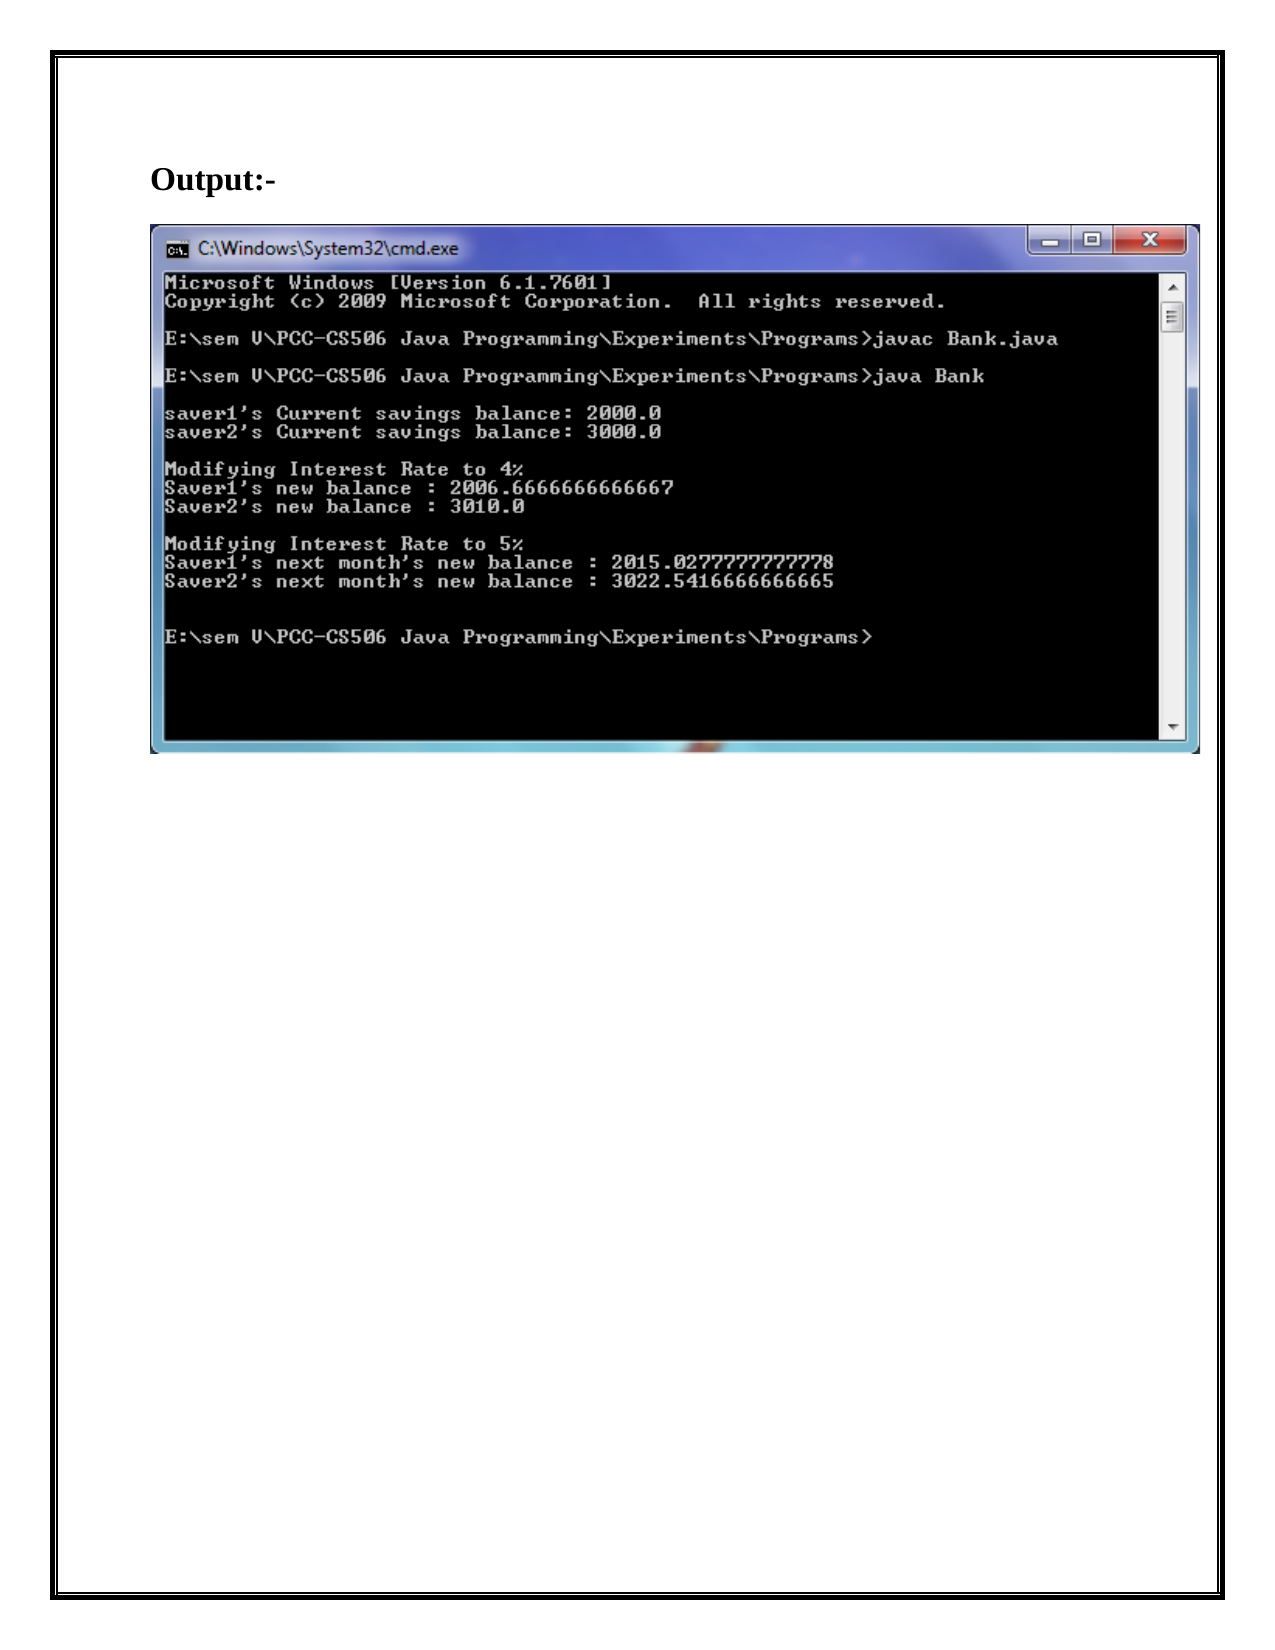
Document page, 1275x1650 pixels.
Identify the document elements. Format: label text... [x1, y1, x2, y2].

text Output:- [150, 159, 1200, 198]
picture [150, 224, 1200, 754]
